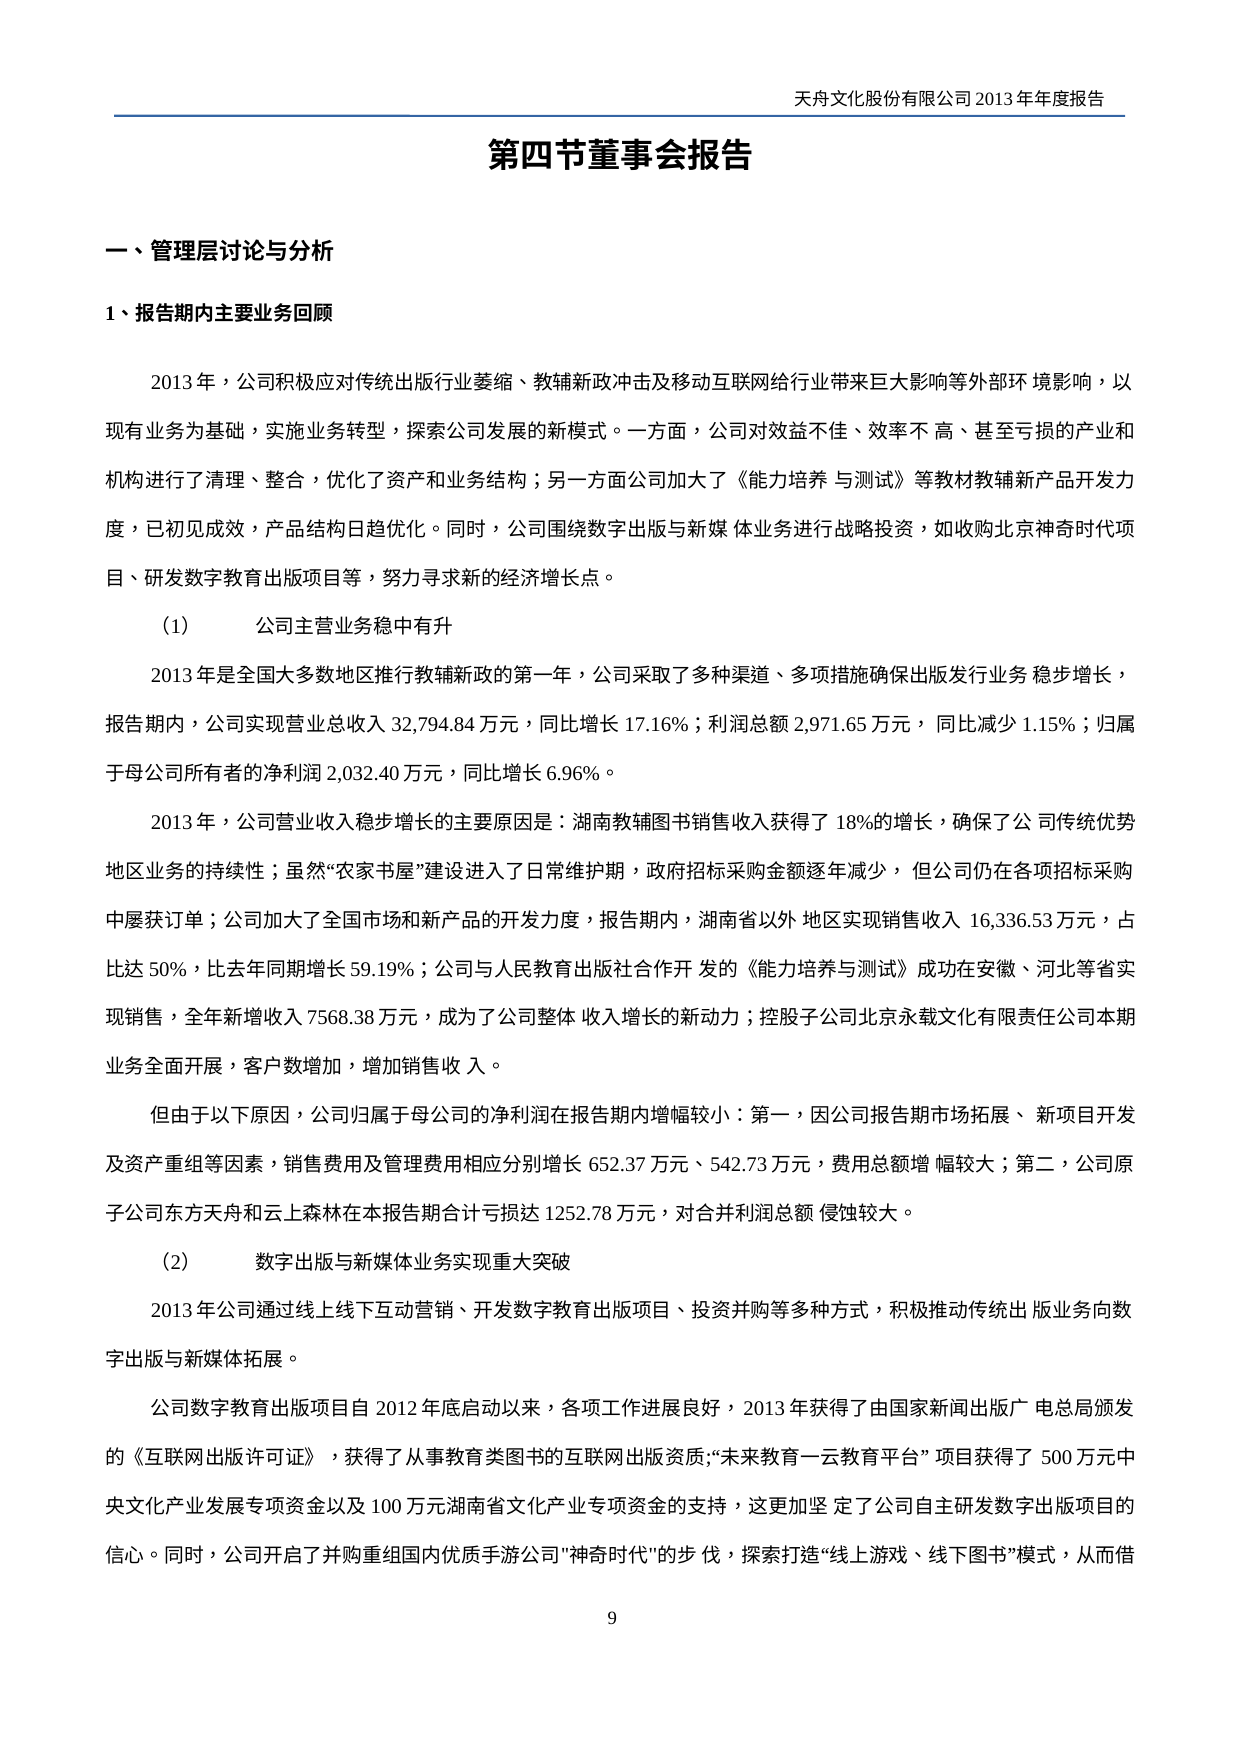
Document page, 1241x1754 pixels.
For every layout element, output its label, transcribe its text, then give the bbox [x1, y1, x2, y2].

text 1、报告期内主要业务回顾 [105, 281, 1136, 330]
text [105, 1377, 1136, 1572]
text 2013年公司通过线上线下互动营销、开发数字教育出版项目、投资并购等多种方式，积极推动传统出 版业务向数字出版与新媒体拓展。 [105, 1279, 1136, 1377]
text （1） 公司主营业务稳中有升 [105, 595, 1136, 644]
text 第四节董事会报告 [105, 131, 1136, 177]
text 一、管理层讨论与分析 [105, 235, 1136, 266]
text 2013年，公司营业收入稳步增长的主要原因是：湖南教辅图书销售收入获得了 18%的增长，确保了公 司传统优势地区业务的持续性；虽然“农家书屋”建设进入了日常维护期，政府招标采购金额逐年减少， 但公司仍在各项招标采购中屡获订单；公司加大了全国市场和新产品的开发力度，报告期内，湖南省以外 地区实现销售收入16,336.53万元，占比达50%，比去年同期增长59.19%；公司与人民教育出版社合作开 发的《能力培养与测试》成功在安徽、河北等省实现销售，全年新增收入7568.38万元，成为了公司整体 收入增长的新动力；控股子公司北京永载文化有限责任公司本期业务全面开展，客户数增加，增加销售收 入。 [105, 790, 1136, 1083]
text （2） 数字出版与新媒体业务实现重大突破 [105, 1230, 1136, 1279]
text 2013年是全国大多数地区推行教辅新政的第一年，公司采取了多种渠道、多项措施确保出版发行业务 稳步增长，报告期内，公司实现营业总收入32,794.84万元，同比增长17.16%；利润总额2,971.65万元， 同比减少1.15%；归属于母公司所有者的净利润2,032.40万元，同比增长6.96%。 [105, 644, 1136, 790]
text 2013年，公司积极应对传统出版行业萎缩、教辅新政冲击及移动互联网给行业带来巨大影响等外部环 境影响，以现有业务为基础，实施业务转型，探索公司发展的新模式。一方面，公司对效益不佳、效率不 高、甚至亏损的产业和机构进行了清理、整合，优化了资产和业务结构；另一方面公司加大了《能力培养 与测试》等教材教辅新产品开发力度，已初见成效，产品结构日趋优化。同时，公司围绕数字出版与新媒 体业务进行战略投资，如收购北京神奇时代项目、研发数字教育出版项目等，努力寻求新的经济增长点。 [105, 351, 1136, 595]
text 但由于以下原因，公司归属于母公司的净利润在报告期内增幅较小：第一，因公司报告期市场拓展、 新项目开发及资产重组等因素，销售费用及管理费用相应分别增长652.37万元、542.73万元，费用总额增 幅较大；第二，公司原子公司东方天舟和云上森林在本报告期合计亏损达1252.78万元，对合并利润总额 侵蚀较大。 [105, 1083, 1136, 1230]
